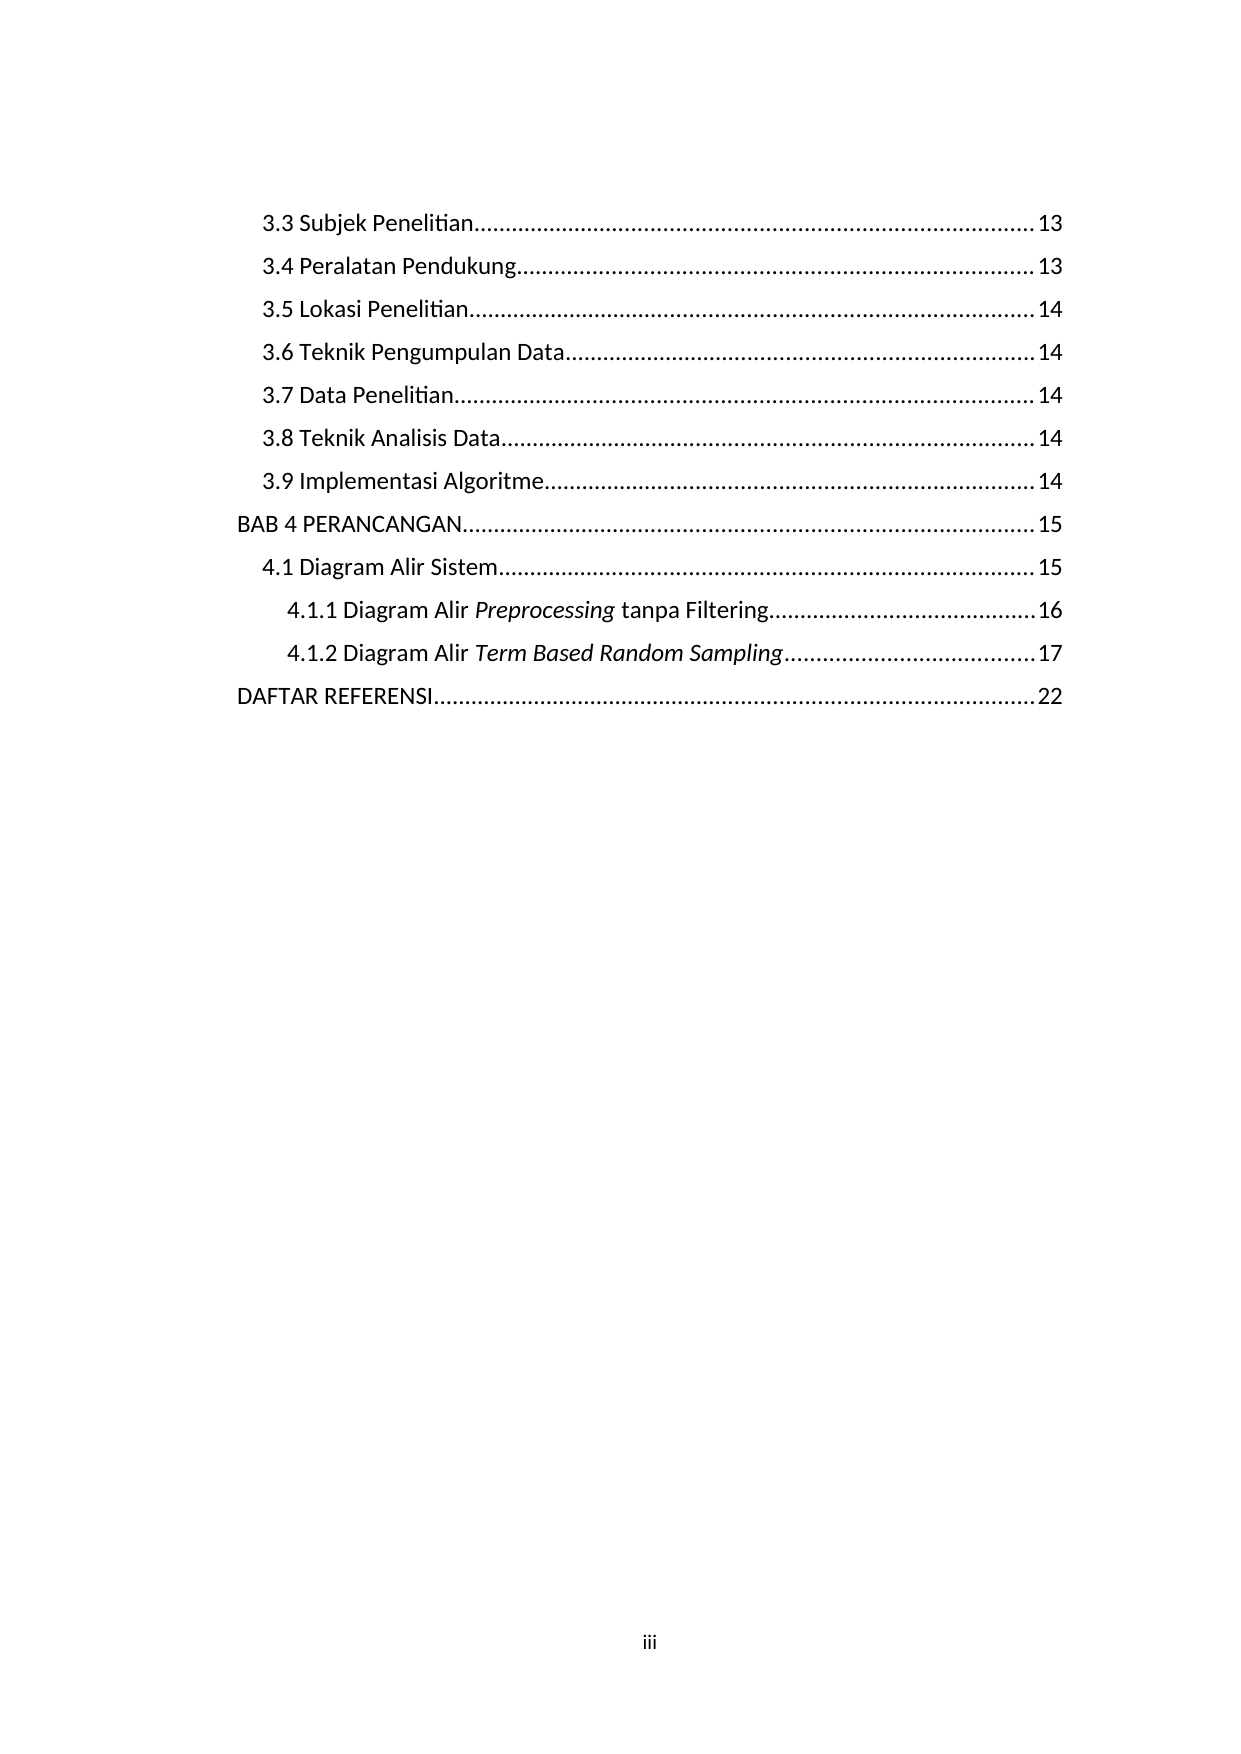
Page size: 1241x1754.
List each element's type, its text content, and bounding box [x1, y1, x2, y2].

text 4.1.2 Diagram Alir Term Based Random Sampling 17 [286, 637, 1063, 667]
text 3.8 Teknik Analisis Data 14 [261, 422, 1063, 452]
text DAFTAR REFERENSI 22 [236, 680, 1063, 711]
text 3.3 Subjek Penelitian 13 [261, 207, 1063, 237]
text 4.1 Diagram Alir Sistem 15 [261, 551, 1063, 581]
text 3.5 Lokasi Penelitian 14 [261, 293, 1063, 323]
text 3.4 Peralatan Pendukung 13 [261, 250, 1063, 280]
text 3.9 Implementasi Algoritme 14 [261, 465, 1063, 495]
text 3.7 Data Penelitian 14 [261, 379, 1063, 409]
text 4.1.1 Diagram Alir Preprocessing tanpa Filtering 16 [286, 594, 1063, 624]
text BAB 4 PERANCANGAN 15 [236, 508, 1063, 538]
text 3.6 Teknik Pengumpulan Data 14 [261, 336, 1063, 366]
